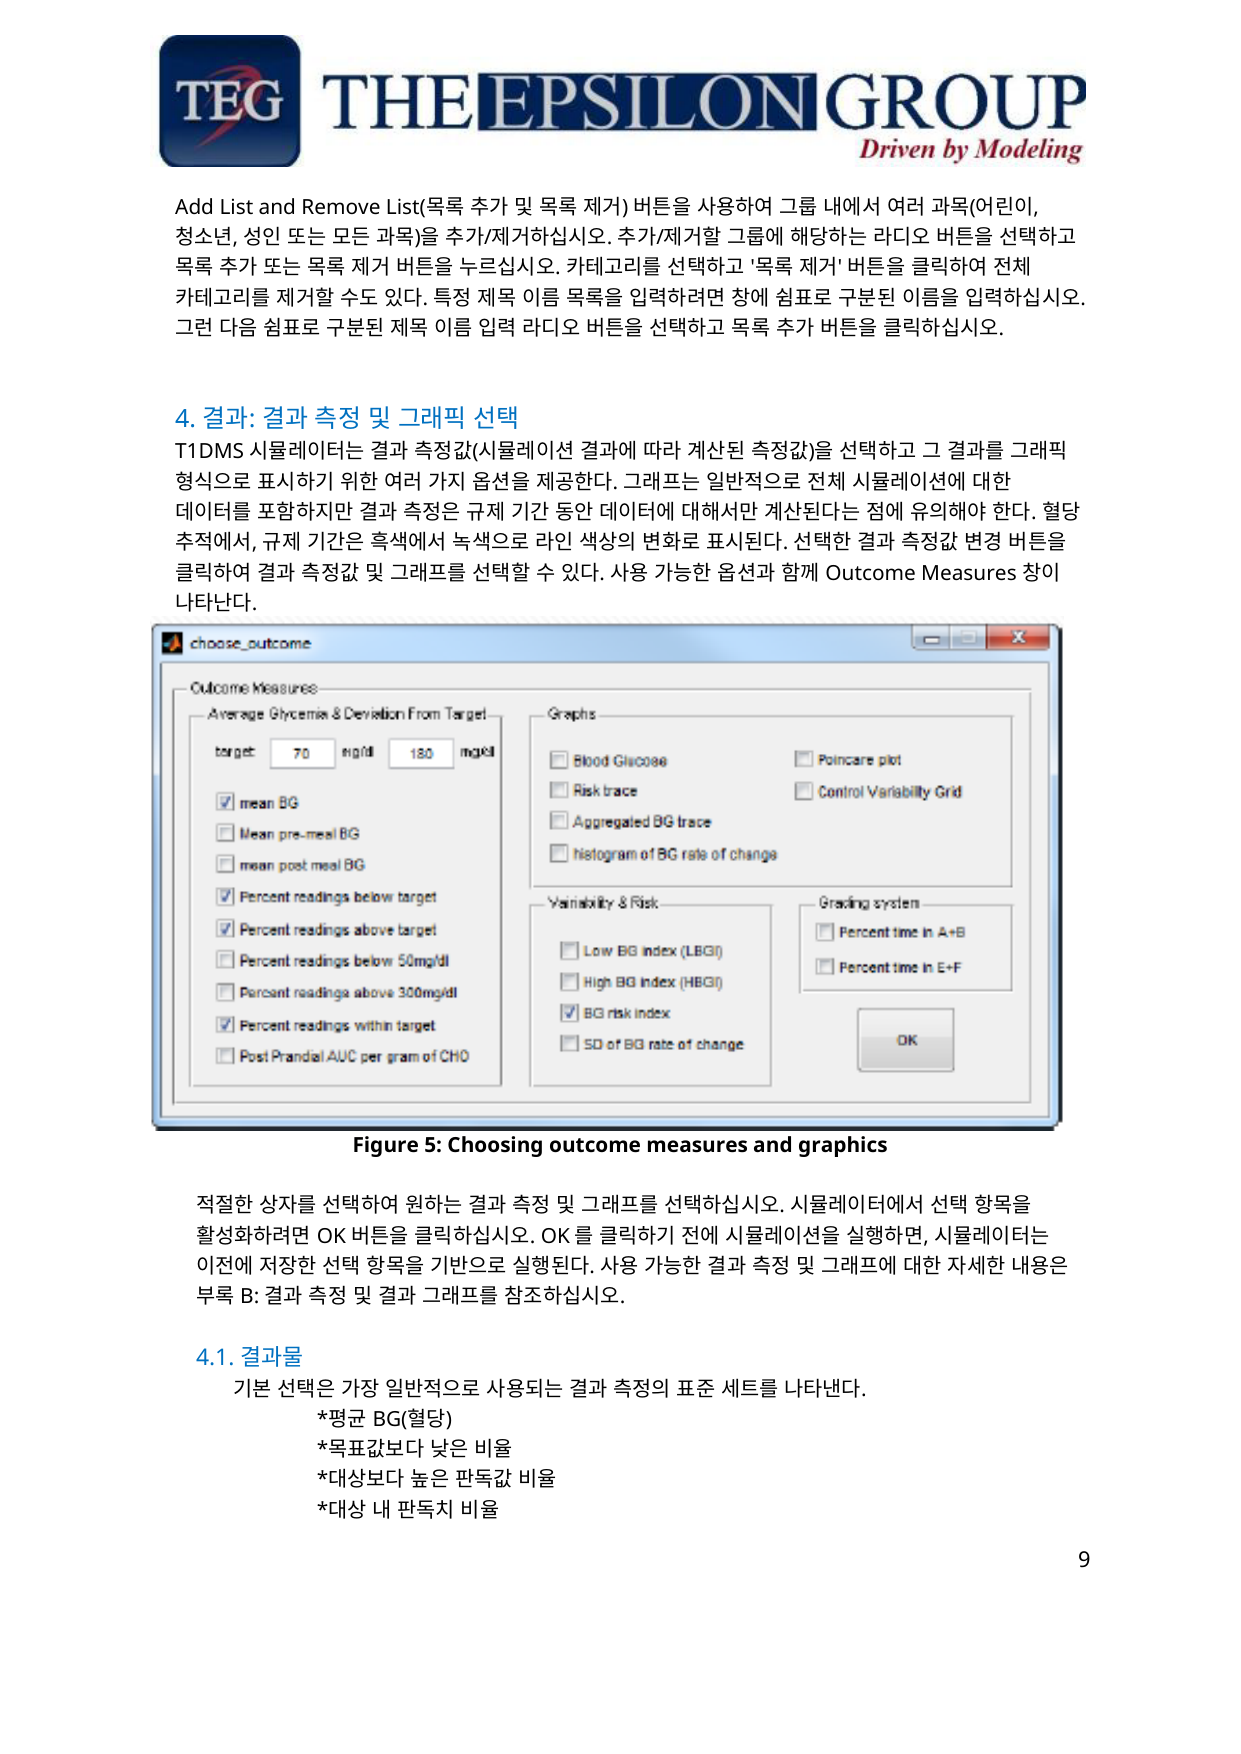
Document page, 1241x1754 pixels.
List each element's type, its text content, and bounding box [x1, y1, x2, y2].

text Add List and Remove List(목록 추가 및 목록 제거) 버튼을 사용하여 그룹 내에서 여러 과목(어린이, 청소년, 성인 또는 모든 과목)을 추가/제거하십시오. 추가/제거할 그룹에 해당하는 라디오 버튼을 선택하고 목록 추가 또는 목록 제거 버튼을 누르십시오. 카테고리를 선택하고 '목록 제거' 버튼을 클릭하여 전체 카테고리를 제거할 수도 있다. 특정 제목 이름 목록을 입력하려면 창에 쉼표로 구분된 이름을 입력하십시오. 그런 다음 쉼표로 구분된 제목 이름 입력 라디오 버튼을 선택하고 목록 추가 버튼을 클릭하십시오. [175, 190, 1090, 341]
text *대상 내 판독치 비율 [150, 1493, 1090, 1523]
text 4. 결과: 결과 측정 및 그래픽 선택 [150, 398, 1090, 434]
text *평균 BG(혈당) [150, 1402, 1090, 1432]
text 적절한 상자를 선택하여 원하는 결과 측정 및 그래프를 선택하십시오. 시뮬레이터에서 선택 항목을 활성화하려면 OK 버튼을 클릭하십시오. OK를 클릭하기 전에 시뮬레이션을 실행하면, 시뮬레이터는 이전에 저장한 선택 항목을 기반으로 실행된다. 사용 가능한 결과 측정 및 그래프에 대한 자세한 내용은 부록 B: 결과 측정 및 결과 그래프를 참조하십시오. [196, 1189, 1090, 1310]
text 기본 선택은 가장 일반적으로 사용되는 결과 측정의 표준 세트를 나타낸다. [150, 1372, 1090, 1402]
text 4.1. 결과물 [150, 1338, 1090, 1372]
text *목표값보다 낮은 비율 [150, 1432, 1090, 1463]
picture [150, 616, 1064, 1131]
text *대상보다 높은 판독값 비율 [150, 1463, 1090, 1493]
text T1DMS 시뮬레이터는 결과 측정값(시뮬레이션 결과에 따라 계산된 측정값)을 선택하고 그 결과를 그래픽 형식으로 표시하기 위한 여러 가지 옵션을 제공한다. 그래프는 일반적으로 전체 시뮬레이션에 대한 데이터를 포함하지만 결과 측정은 규제 기간 동안 데이터에 대해서만 계산된다는 점에 유의해야 한다. 혈당 추적에서, 규제 기간은 흑색에서 녹색으로 라인 색상의 변화로 표시된다. 선택한 결과 측정값 변경 버튼을 클릭하여 결과 측정값 및 그래프를 선택할 수 있다. 사용 가능한 옵션과 함께 Outcome Measures 창이 나타난다. [175, 434, 1090, 616]
